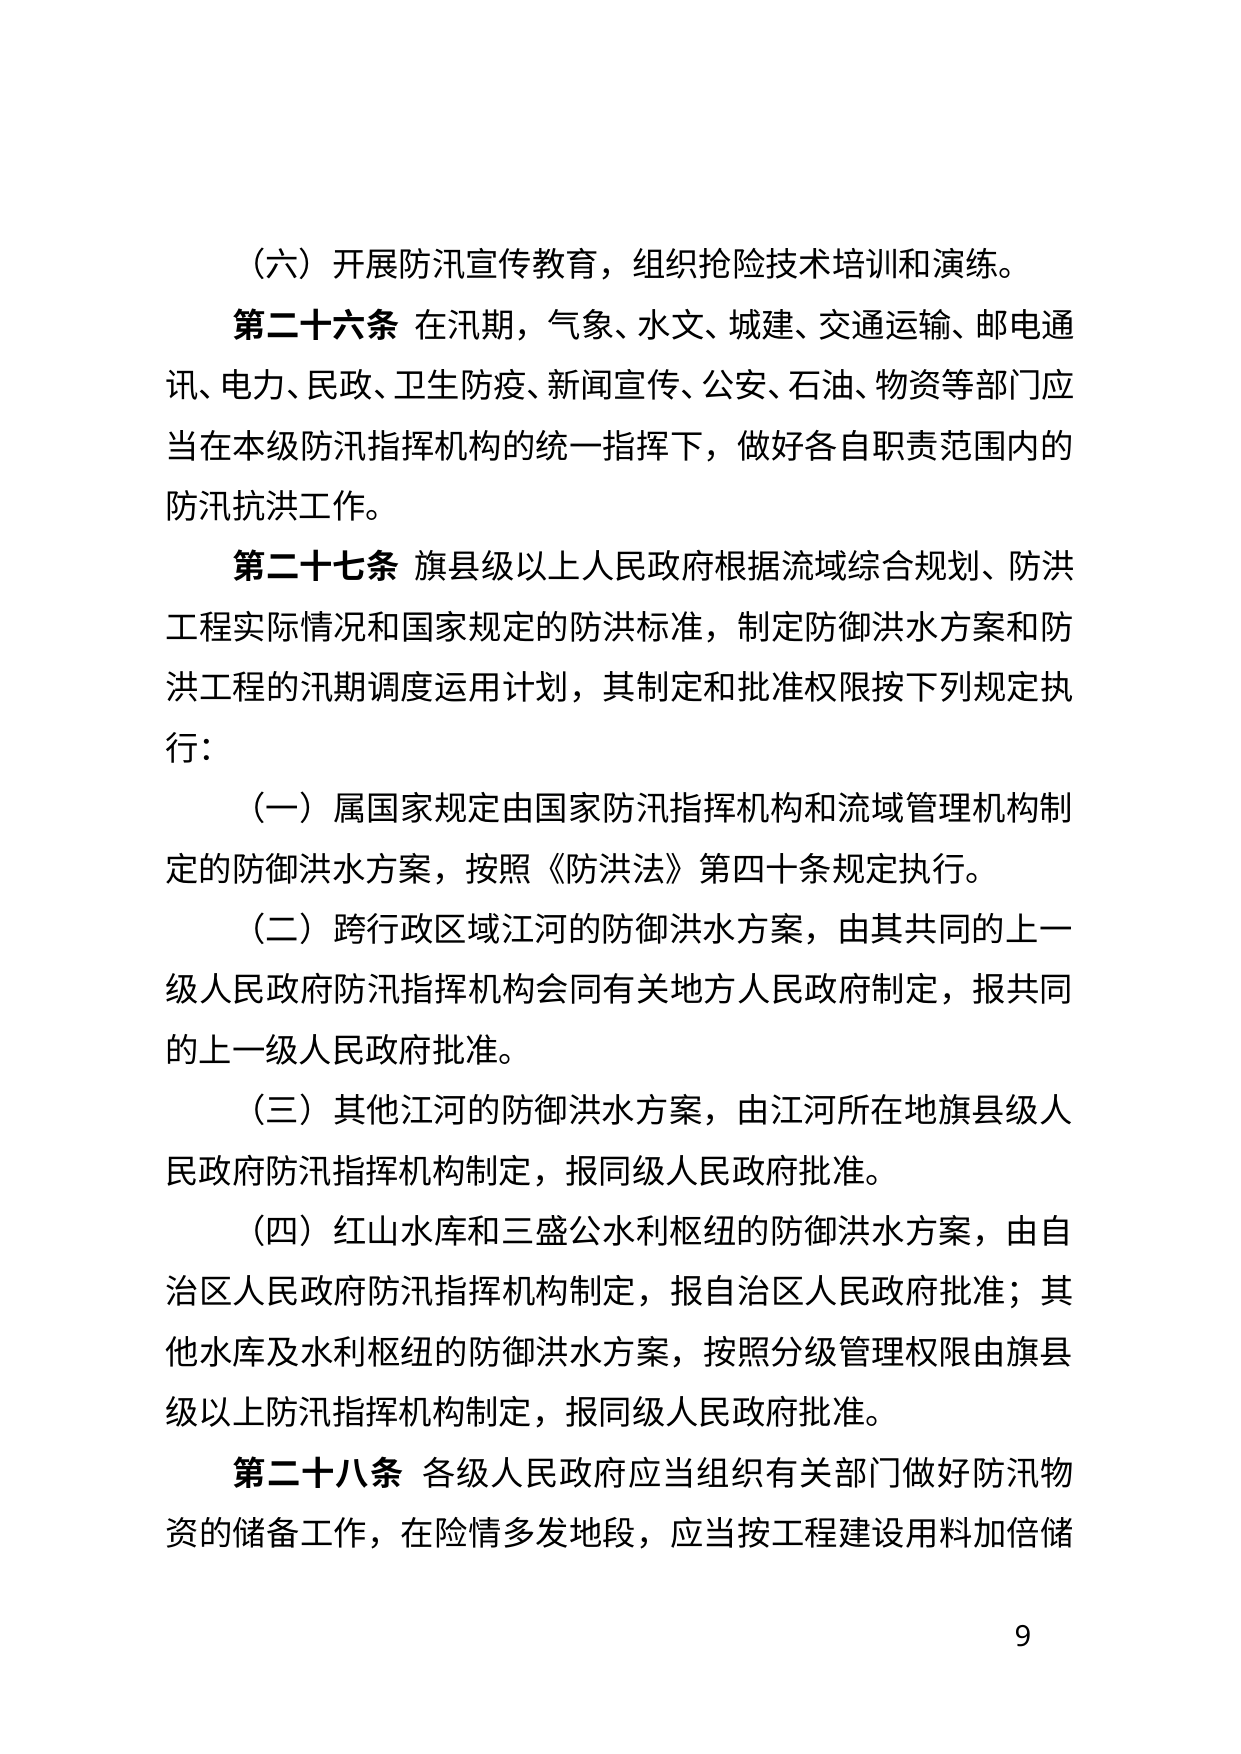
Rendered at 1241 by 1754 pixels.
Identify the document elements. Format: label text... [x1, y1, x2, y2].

text （四）红山水库和三盛公水利枢纽的防御洪水方案，由自治区人民政府防汛指挥机构制定，报自治区人民政府批准；其他水库及水利枢纽的防御洪水方案，按照分级管理权限由旗县级以上防汛指挥机构制定，报同级人民政府批准。 [165, 1256, 1075, 1497]
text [165, 1497, 1075, 1558]
text 第二十七条 旗县级以上人民政府根据流域综合规划、防洪工程实际情况和国家规定的防洪标准，制定防御洪水方案和防洪工程的汛期调度运用计划，其制定和批准权限按下列规定执行： [165, 591, 1075, 833]
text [165, 228, 1075, 289]
text （六）开展防汛宣传教育，组织抢险技术培训和演练。 [165, 289, 1075, 349]
text 第二十六条 在汛期，气象、水文、城建、交通运输、邮电通讯、电力、民政、卫生防疫、新闻宣传、公安、石油、物资等部门应当在本级防汛指挥机构的统一指挥下，做好各自职责范围内的防汛抗洪工作。 [165, 349, 1075, 591]
text （一）属国家规定由国家防汛指挥机构和流域管理机构制定的防御洪水方案，按照《防洪法》第四十条规定执行。 [165, 833, 1075, 953]
text （二）跨行政区域江河的防御洪水方案，由其共同的上一级人民政府防汛指挥机构会同有关地方人民政府制定，报共同的上一级人民政府批准。 [165, 953, 1075, 1135]
text （三）其他江河的防御洪水方案，由江河所在地旗县级人民政府防汛指挥机构制定，报同级人民政府批准。 [165, 1135, 1075, 1256]
